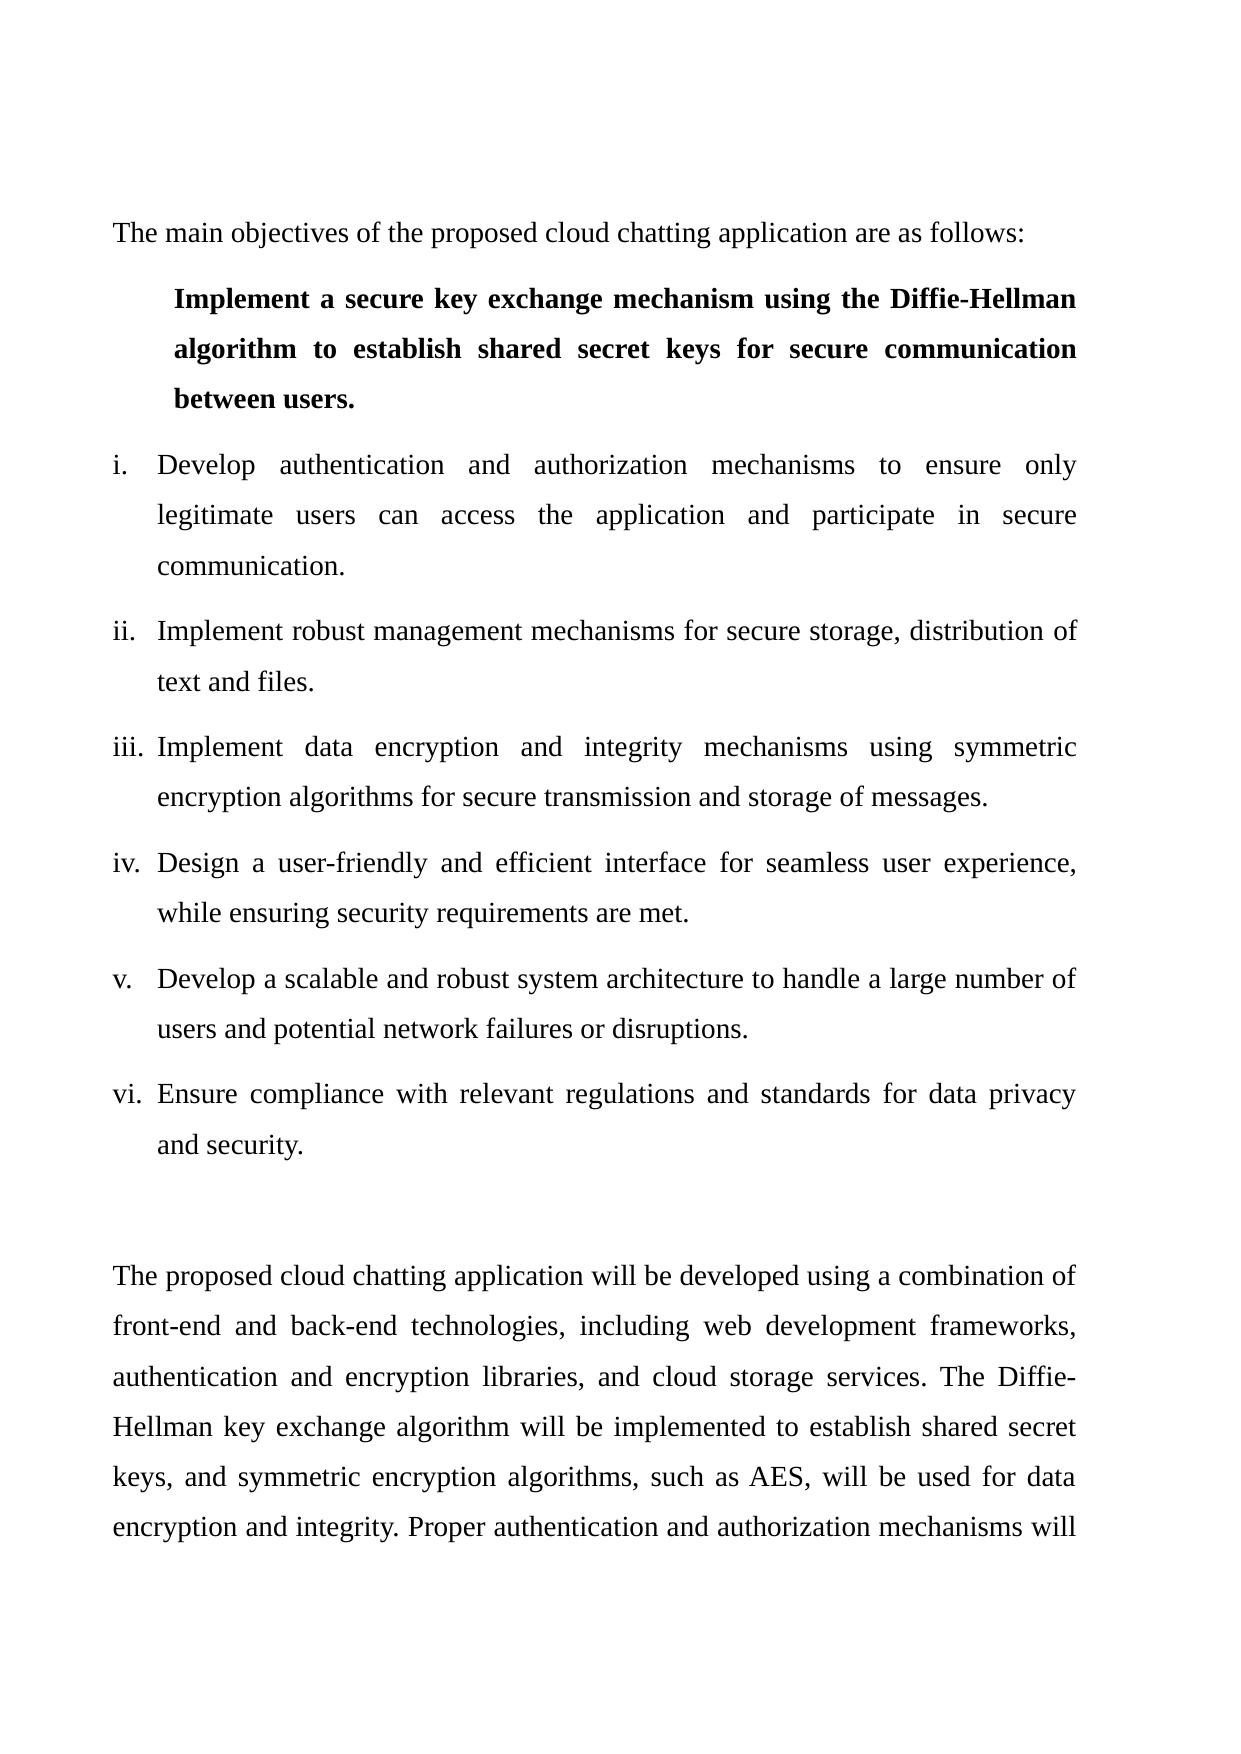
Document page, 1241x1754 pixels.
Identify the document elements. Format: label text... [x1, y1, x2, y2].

text The main objectives of the proposed cloud chatting application are as follows: [112, 216, 1077, 249]
list Ensure compliance with relevant regulations and standards for data privacy and security. [112, 1077, 1077, 1161]
list Implement data encryption and integrity mechanisms using symmetric encryption algorithms for secure transmission and storage of messages. [112, 729, 1077, 813]
list Implement robust management mechanisms for secure storage, distribution of text and files. [112, 613, 1077, 697]
list Design a user-friendly and efficient interface for seamless user experience, while ensuring security requirements are met. [112, 845, 1077, 929]
list Develop a scalable and robust system architecture to handle a large number of users and potential network failures or disruptions. [112, 961, 1077, 1045]
text Implement a secure key exchange mechanism using the Diffie-Hellman algorithm to establish shared secret keys for secure communication between users. [174, 281, 1077, 415]
list Develop authentication and authorization mechanisms to ensure only legitimate users can access the application and participate in secure communication. [112, 447, 1077, 581]
